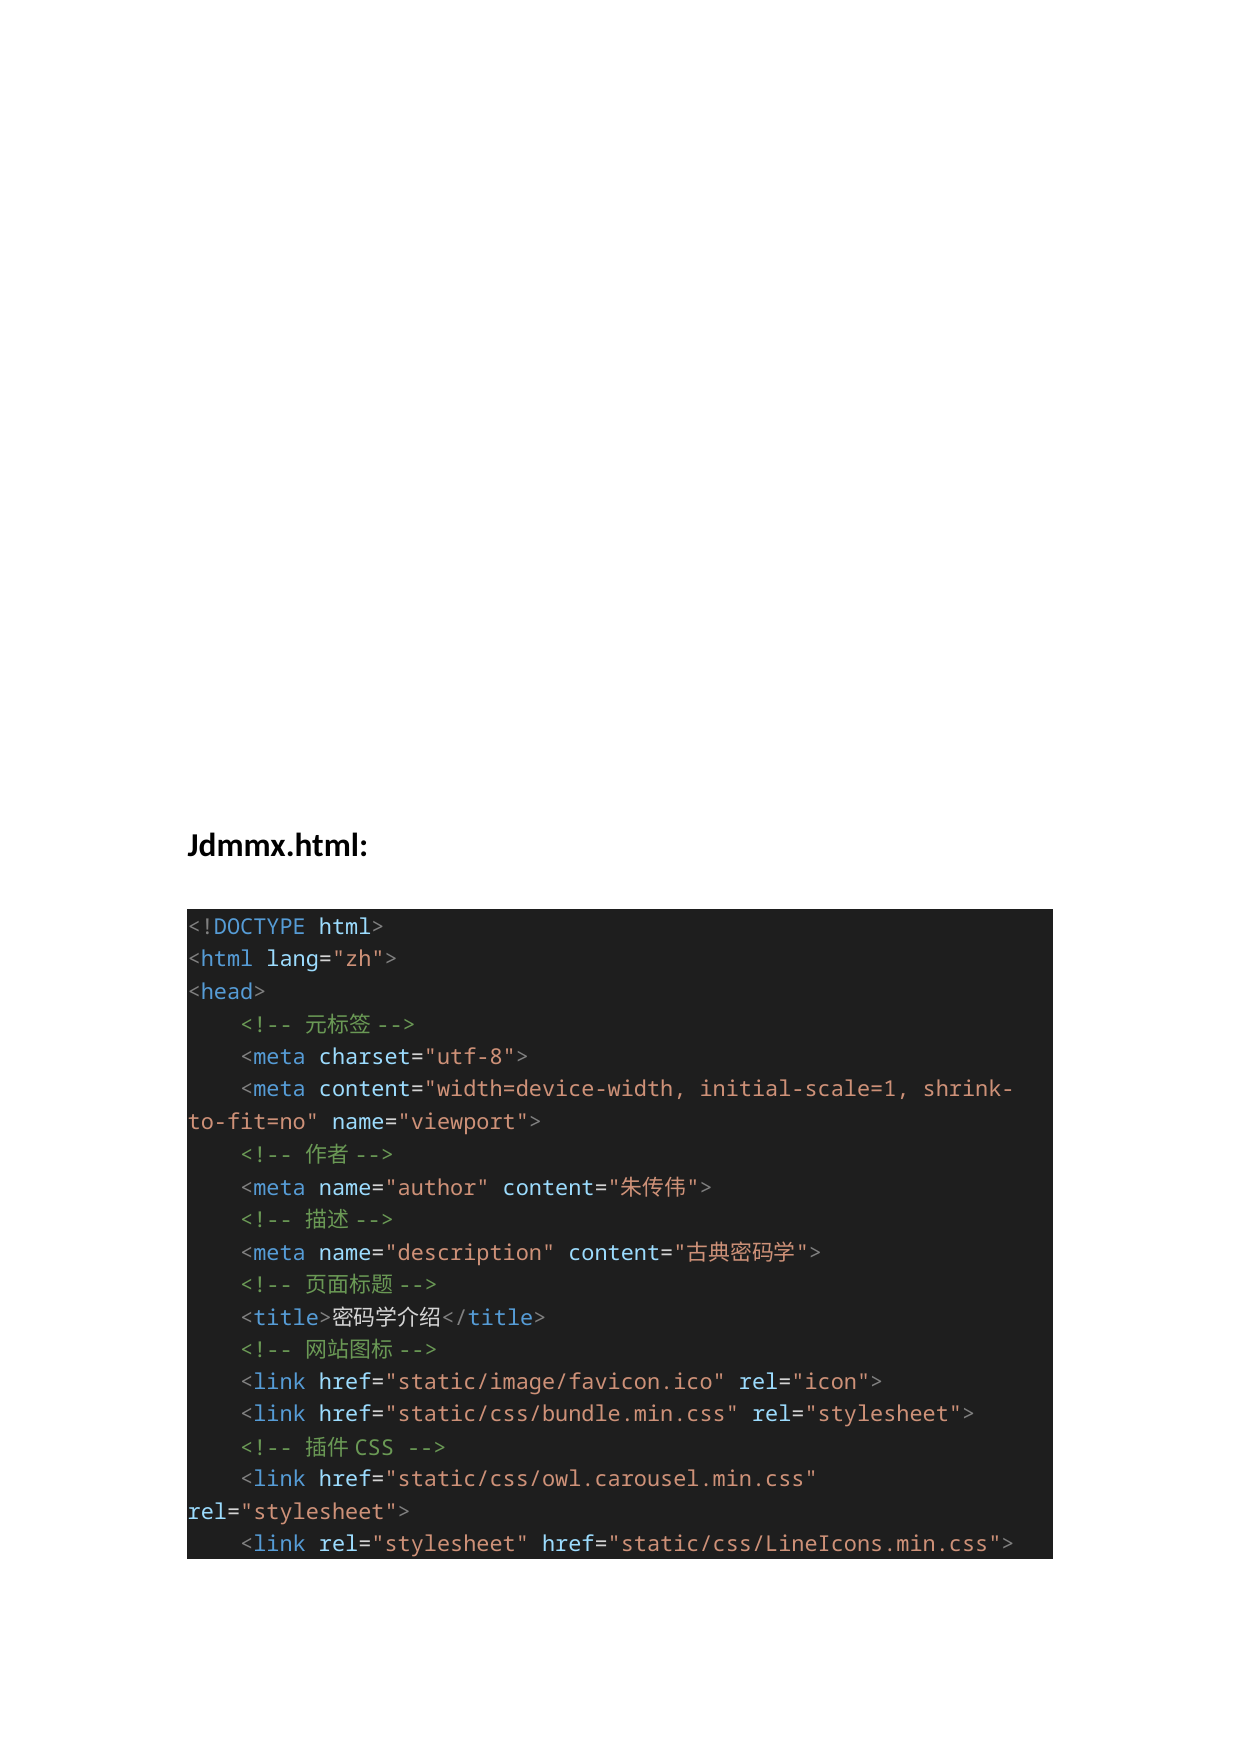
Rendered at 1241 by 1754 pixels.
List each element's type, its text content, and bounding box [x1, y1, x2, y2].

text <!-- 元标签 --> [187, 1007, 1053, 1039]
text <!-- 页面标题 --> [187, 1267, 1053, 1299]
text <head> [187, 974, 1053, 1007]
text <meta content="width=device-width, initial-scale=1, shrink-to-fit=no" name="viewport"> [187, 1072, 1053, 1137]
text <!-- 作者 --> [187, 1137, 1053, 1169]
text <!-- 网站图标 --> [187, 1332, 1053, 1364]
text <meta name="description" content="古典密码学"> [187, 1234, 1053, 1267]
text <!-- 插件 CSS --> [187, 1429, 1053, 1462]
text <meta name="author" content="朱传伟"> [187, 1169, 1053, 1202]
text <html lang="zh"> [187, 942, 1053, 974]
text <title>密码学介绍</title> [187, 1299, 1053, 1332]
text <!-- 描述 --> [187, 1202, 1053, 1234]
text <link rel="stylesheet" href="static/css/LineIcons.min.css"> [187, 1527, 1053, 1559]
text <!DOCTYPE html> [187, 909, 1053, 942]
text <link href="static/css/bundle.min.css" rel="stylesheet"> [187, 1397, 1053, 1429]
text Jdmmx.html: [187, 812, 1053, 877]
text <link href="static/image/favicon.ico" rel="icon"> [187, 1364, 1053, 1397]
text <link href="static/css/owl.carousel.min.css" rel="stylesheet"> [187, 1462, 1053, 1527]
text <meta charset="utf-8"> [187, 1039, 1053, 1072]
